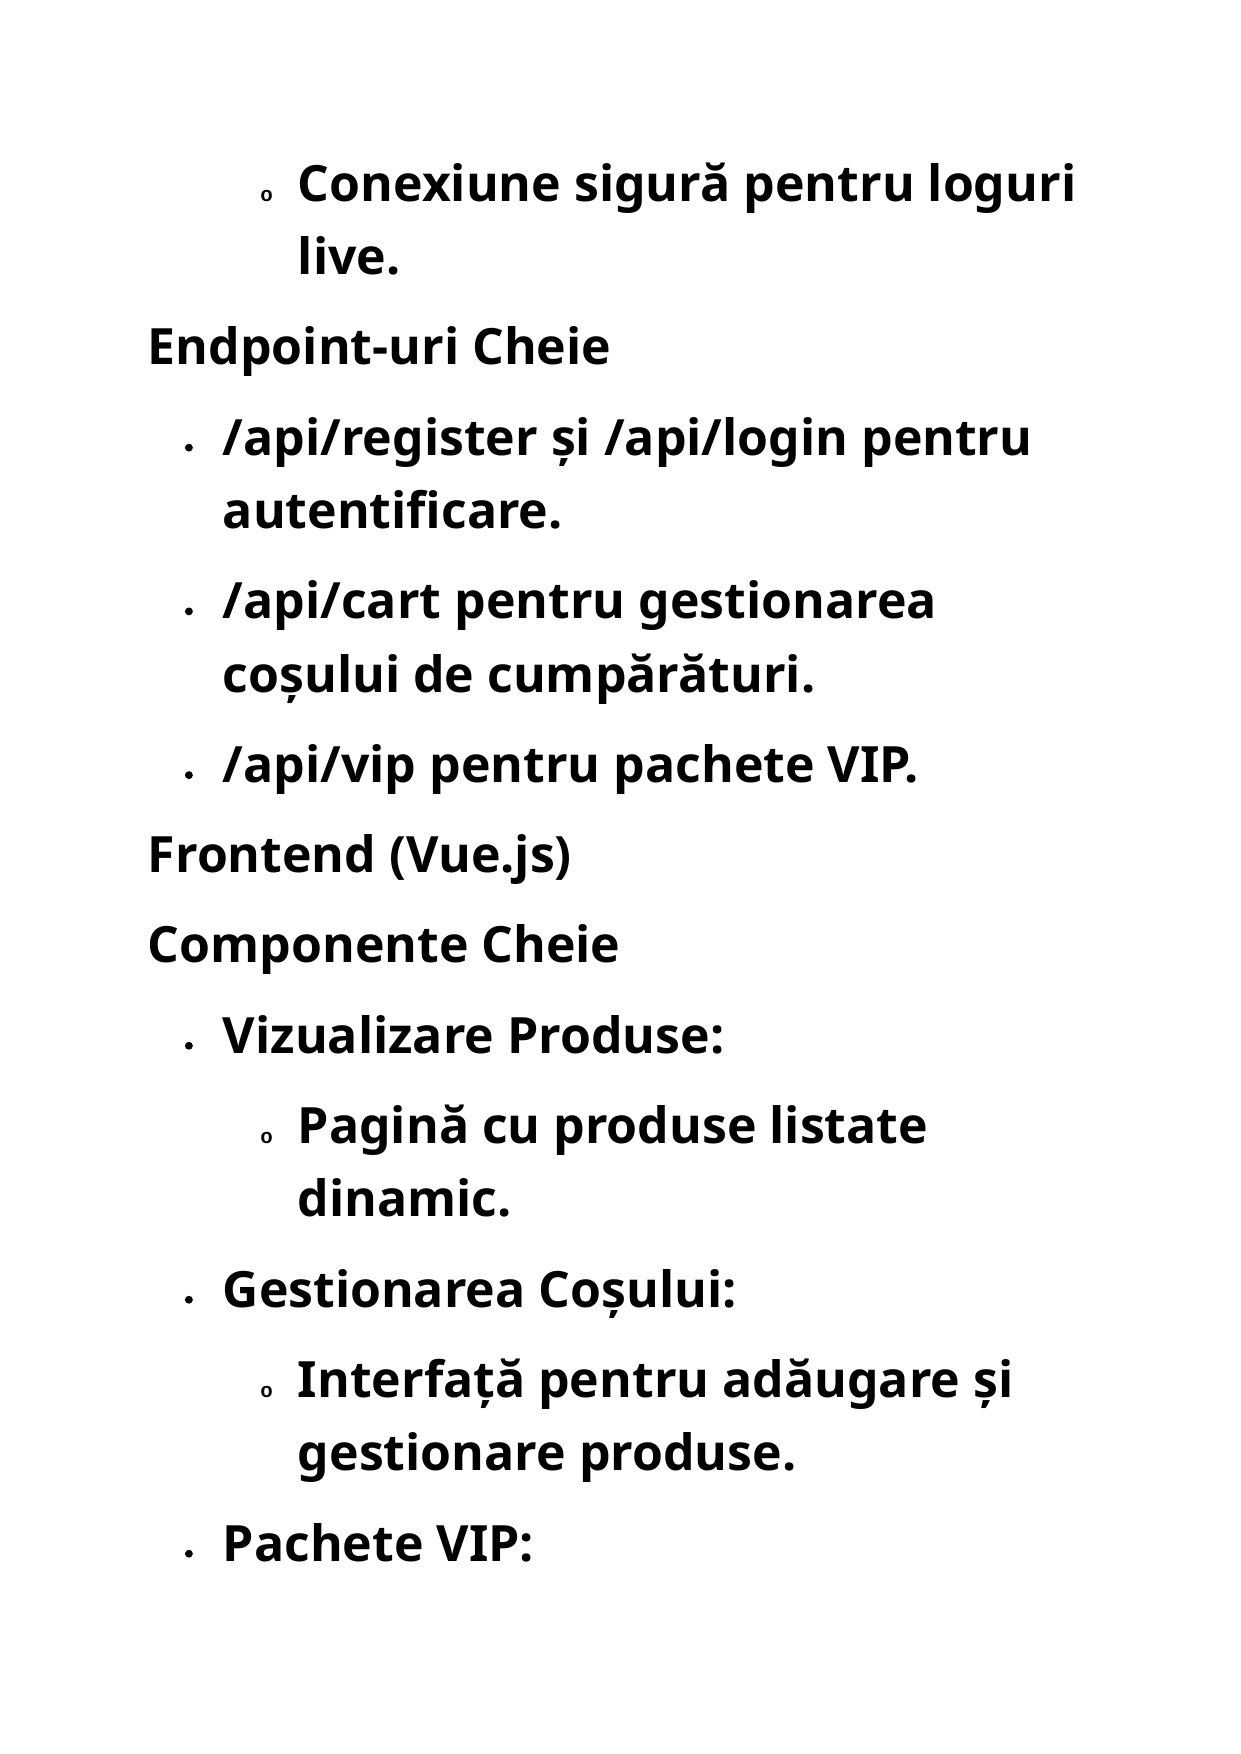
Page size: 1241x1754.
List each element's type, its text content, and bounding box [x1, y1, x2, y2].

list /api/vip pentru pachete VIP. [185, 729, 1093, 797]
text Frontend (Vue.js) [148, 819, 1093, 887]
list Gestionarea Coșului: [185, 1254, 1093, 1322]
text Componente Cheie [148, 909, 1093, 978]
list Conexiune sigură pentru loguri live. [260, 148, 1093, 289]
list /api/register și /api/login pentru autentificare. [185, 402, 1093, 543]
list Pagină cu produse listate dinamic. [260, 1090, 1093, 1232]
list Vizualizare Produse: [185, 1000, 1093, 1068]
text Endpoint-uri Cheie [148, 311, 1093, 379]
list Pachete VIP: [185, 1508, 1093, 1576]
list /api/cart pentru gestionarea coșului de cumpărături. [185, 565, 1093, 707]
list Interfață pentru adăugare și gestionare produse. [260, 1344, 1093, 1486]
